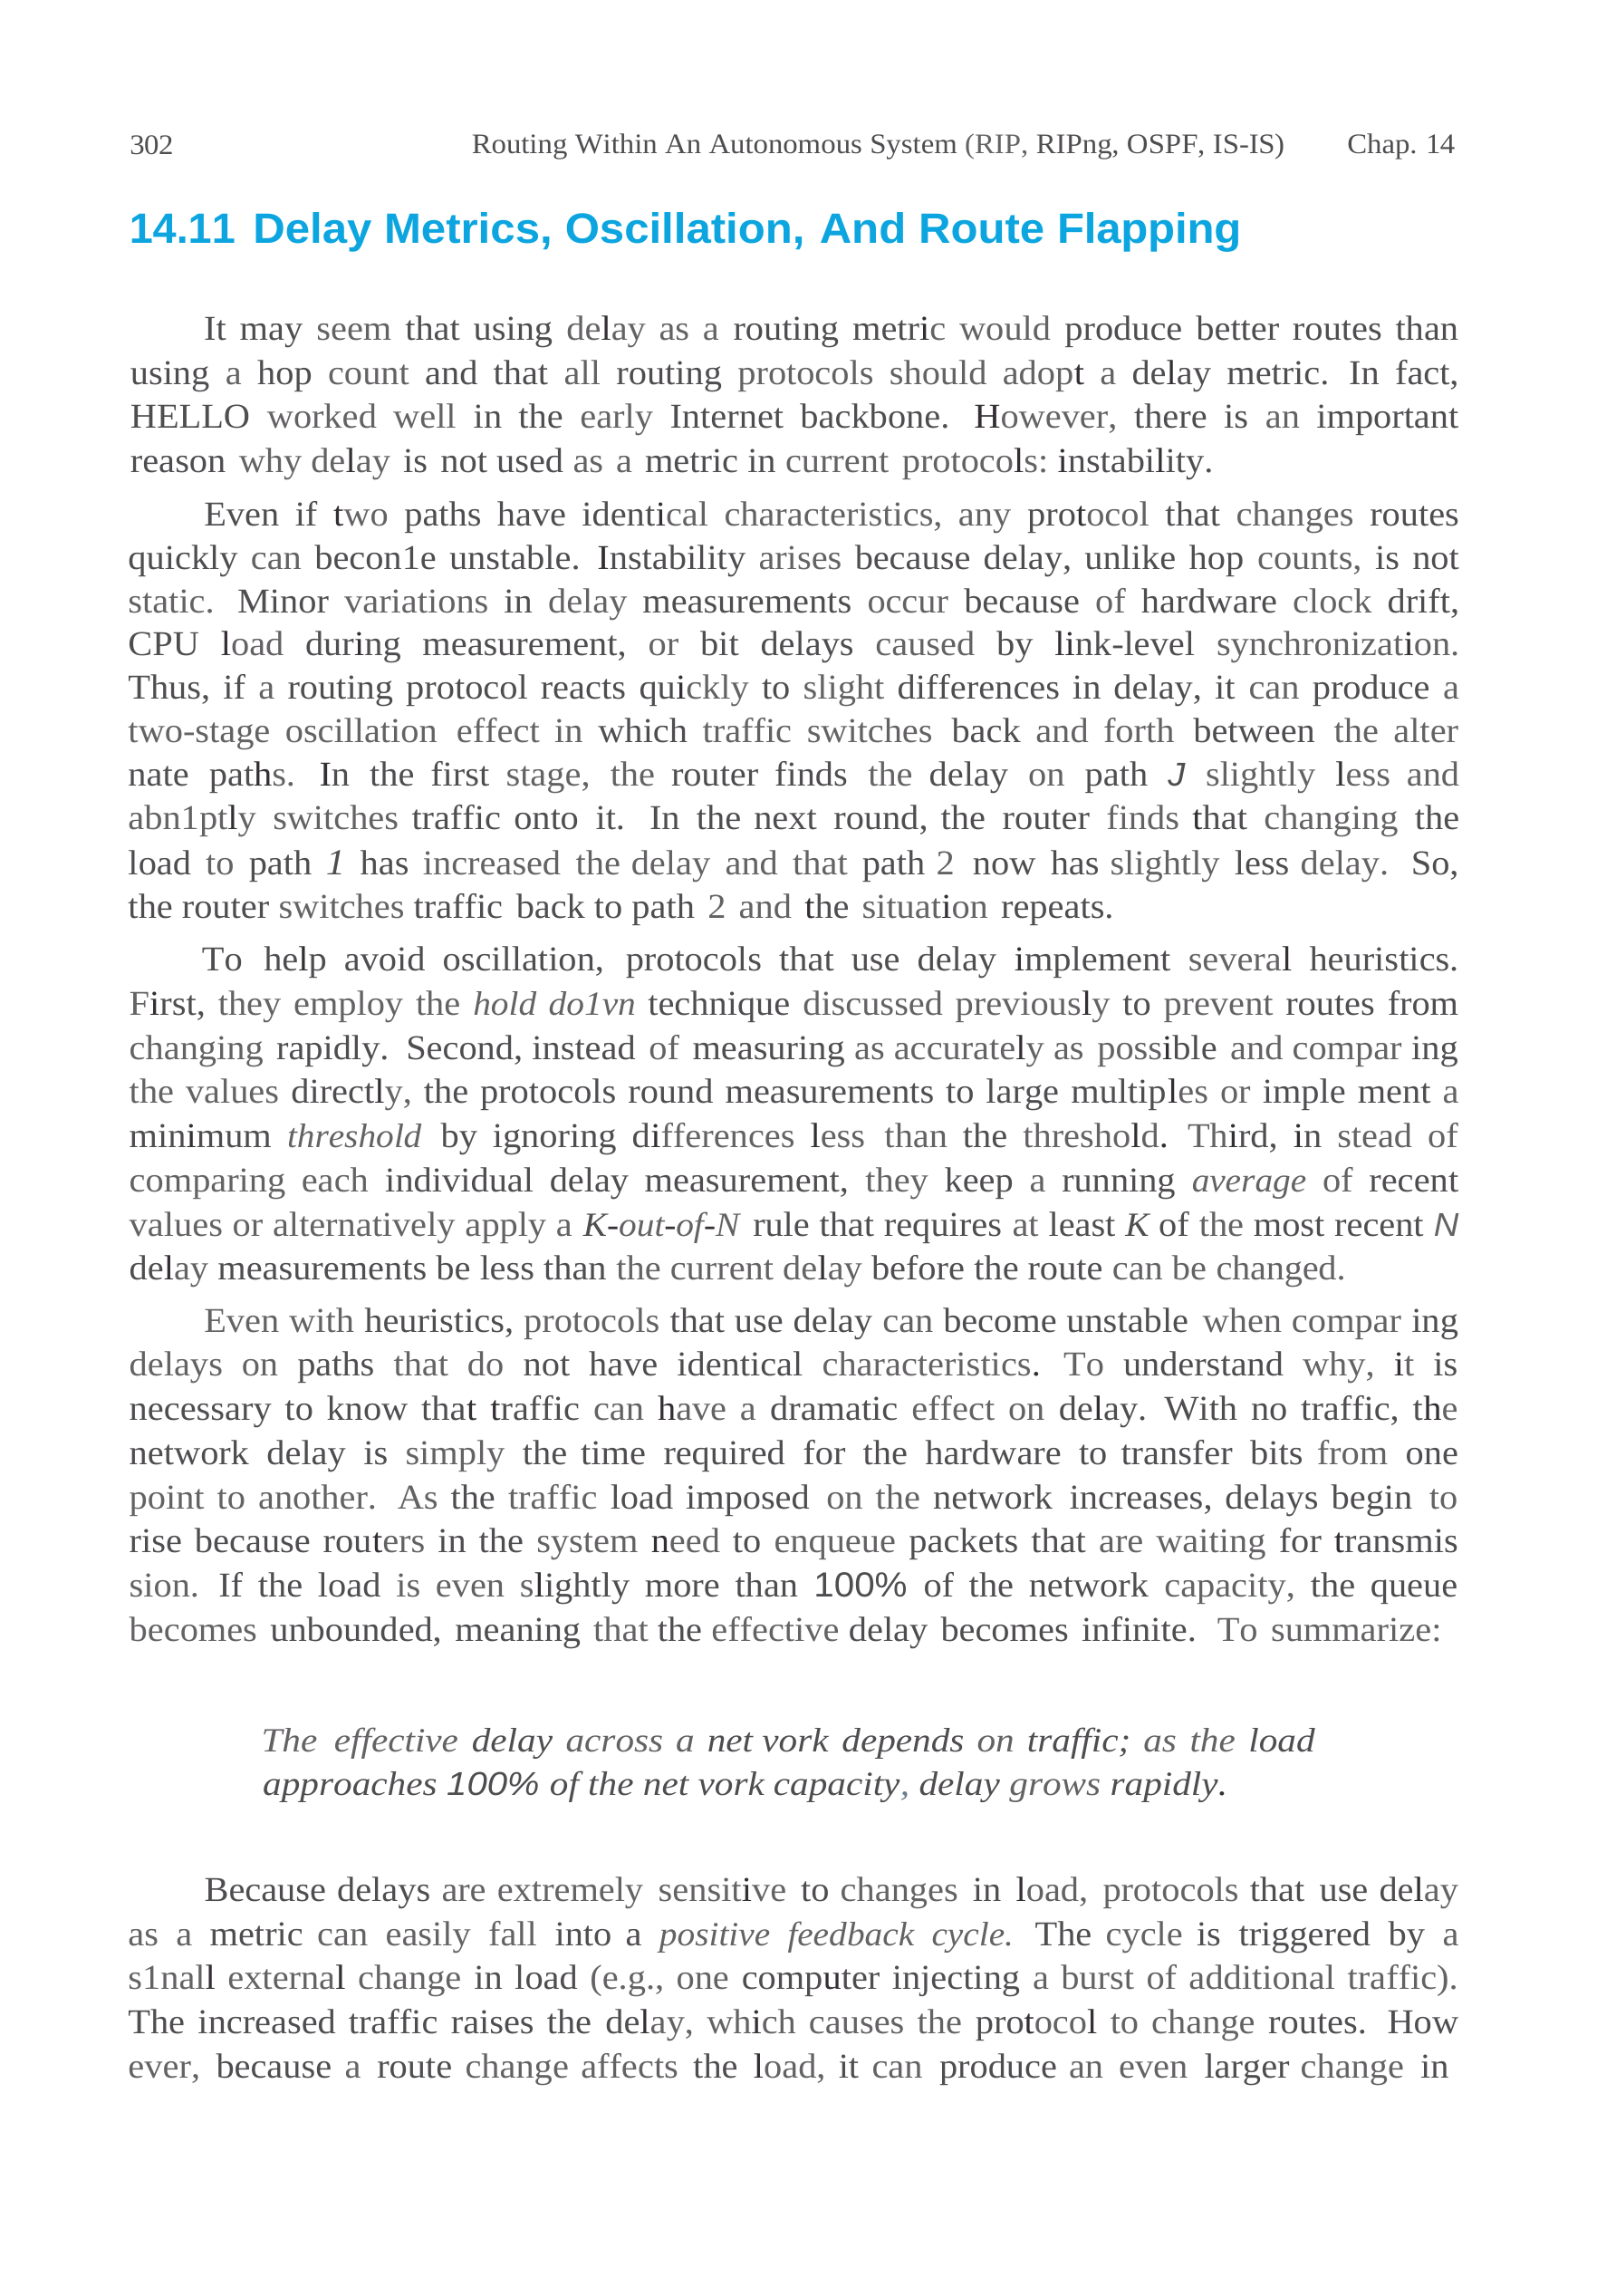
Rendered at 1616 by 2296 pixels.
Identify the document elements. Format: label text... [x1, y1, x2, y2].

text Even if two paths have identical characteristics, any protocol that changes routes quickly can becon1e unstable. Instability arises because delay, unlike hop counts, is not static. Minor variations in delay measurements occur because of hardware clock drift, CPU load during measurement, or bit delays caused by link-level synchronization. Thus, if a routing protocol reacts quickly to slight differences in delay, it can produce a two-stage oscillation effect in which traffic switches back and forth between the alter­ nate paths. In the first stage, the router finds the delay on path J slightly less and abn1ptly switches traffic onto it. In the next round, the router finds that changing the load to path 1 has increased the delay and that path 2 now has slightly less delay. So, the router switches traffic back to path 2 and the situation repeats. [128, 493, 1459, 926]
text Because delays are extremely sensitive to changes in load, protocols that use delay as a metric can easily fall into a positive feedback cycle. The cycle is triggered by a s1nall external change in load (e.g., one computer injecting a burst of additional traffic). The increased traffic raises the delay, which causes the protocol to change routes. How­ ever, because a route change affects the load, it can produce an even larger change in [128, 1868, 1458, 2086]
text It may seem that using delay as a routing metric would produce better routes than using a hop count and that all routing protocols should adopt a delay metric. In fact, HELLO worked well in the early Internet backbone. However, there is an important reason why delay is not used as a metric in current protocols: instability. [130, 307, 1459, 480]
text The effective delay across a net vork depends on traffic; as the load approaches 100% of the net vork capacity, delay grows rapidly. [261, 1721, 1470, 1802]
text 302 Routing Within An Autonomous System (RIP, RIPng, OSPF, IS-IS) Chap. 14 [130, 127, 1470, 160]
text Even with heuristics, protocols that use delay can become unstable when compar­ ing delays on paths that do not have identical characteristics. To understand why, it is necessary to know that traffic can have a dramatic effect on delay. With no traffic, the network delay is simply the time required for the hardware to transfer bits from one point to another. As the traffic load imposed on the network increases, delays begin to rise because routers in the system need to enqueue packets that are waiting for transmis­ sion. If the load is even slightly more than 100% of the network capacity, the queue becomes unbounded, meaning that the effective delay becomes infinite. To summarize: [129, 1299, 1457, 1649]
subtitle Delay Metrics, Oscillation, And Route Flapping [130, 204, 1470, 253]
text To help avoid oscillation, protocols that use delay implement several heuristics. First, they employ the hold do1vn technique discussed previously to prevent routes from changing rapidly. Second, instead of measuring as accurately as possible and compar­ ing the values directly, the protocols round measurements to large multiples or imple­ ment a minimum threshold by ignoring differences less than the threshold. Third, in­ stead of comparing each individual delay measurement, they keep a running average of recent values or alternatively apply a K-out-of-N rule that requires at least K of the most recent N delay measurements be less than the current delay before the route can be changed. [129, 939, 1458, 1288]
